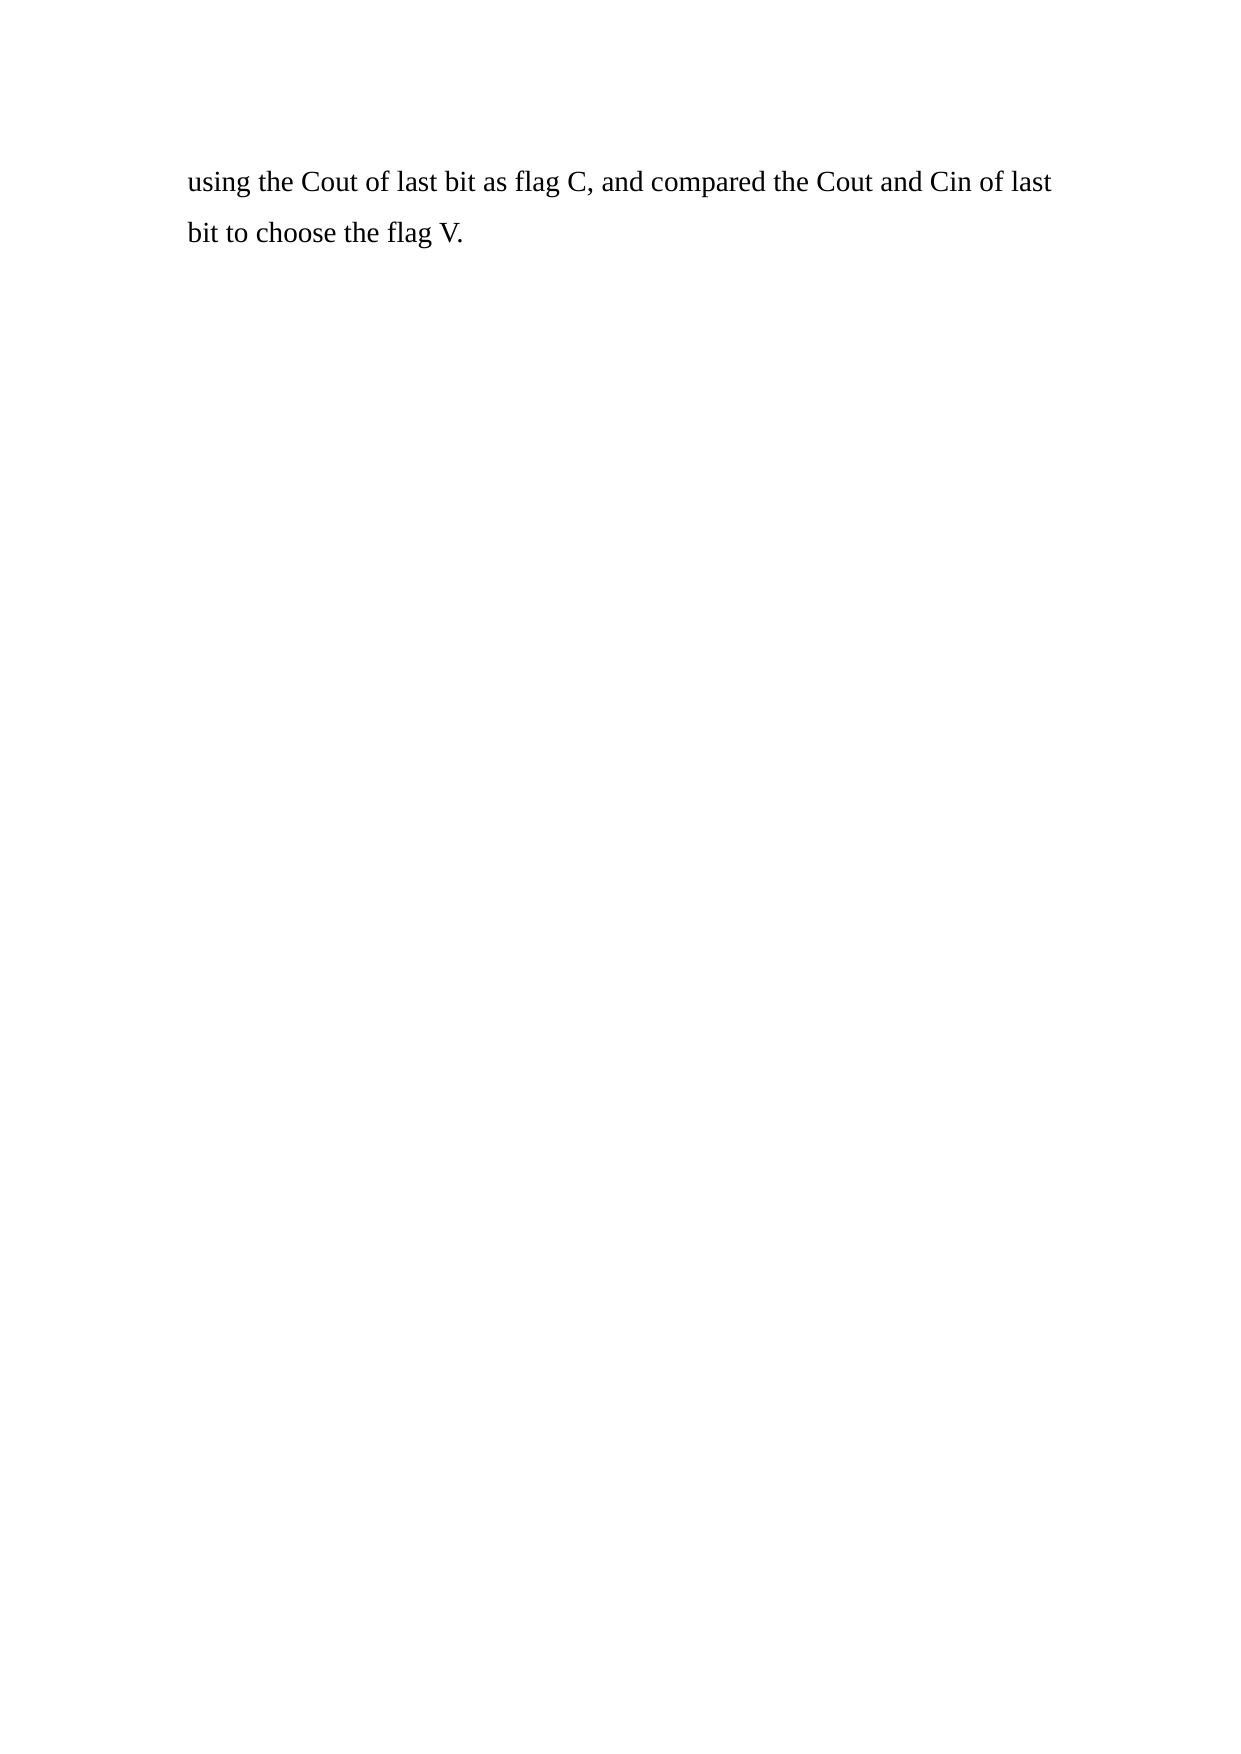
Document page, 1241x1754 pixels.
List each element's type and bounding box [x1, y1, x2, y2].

text [187, 164, 1053, 249]
